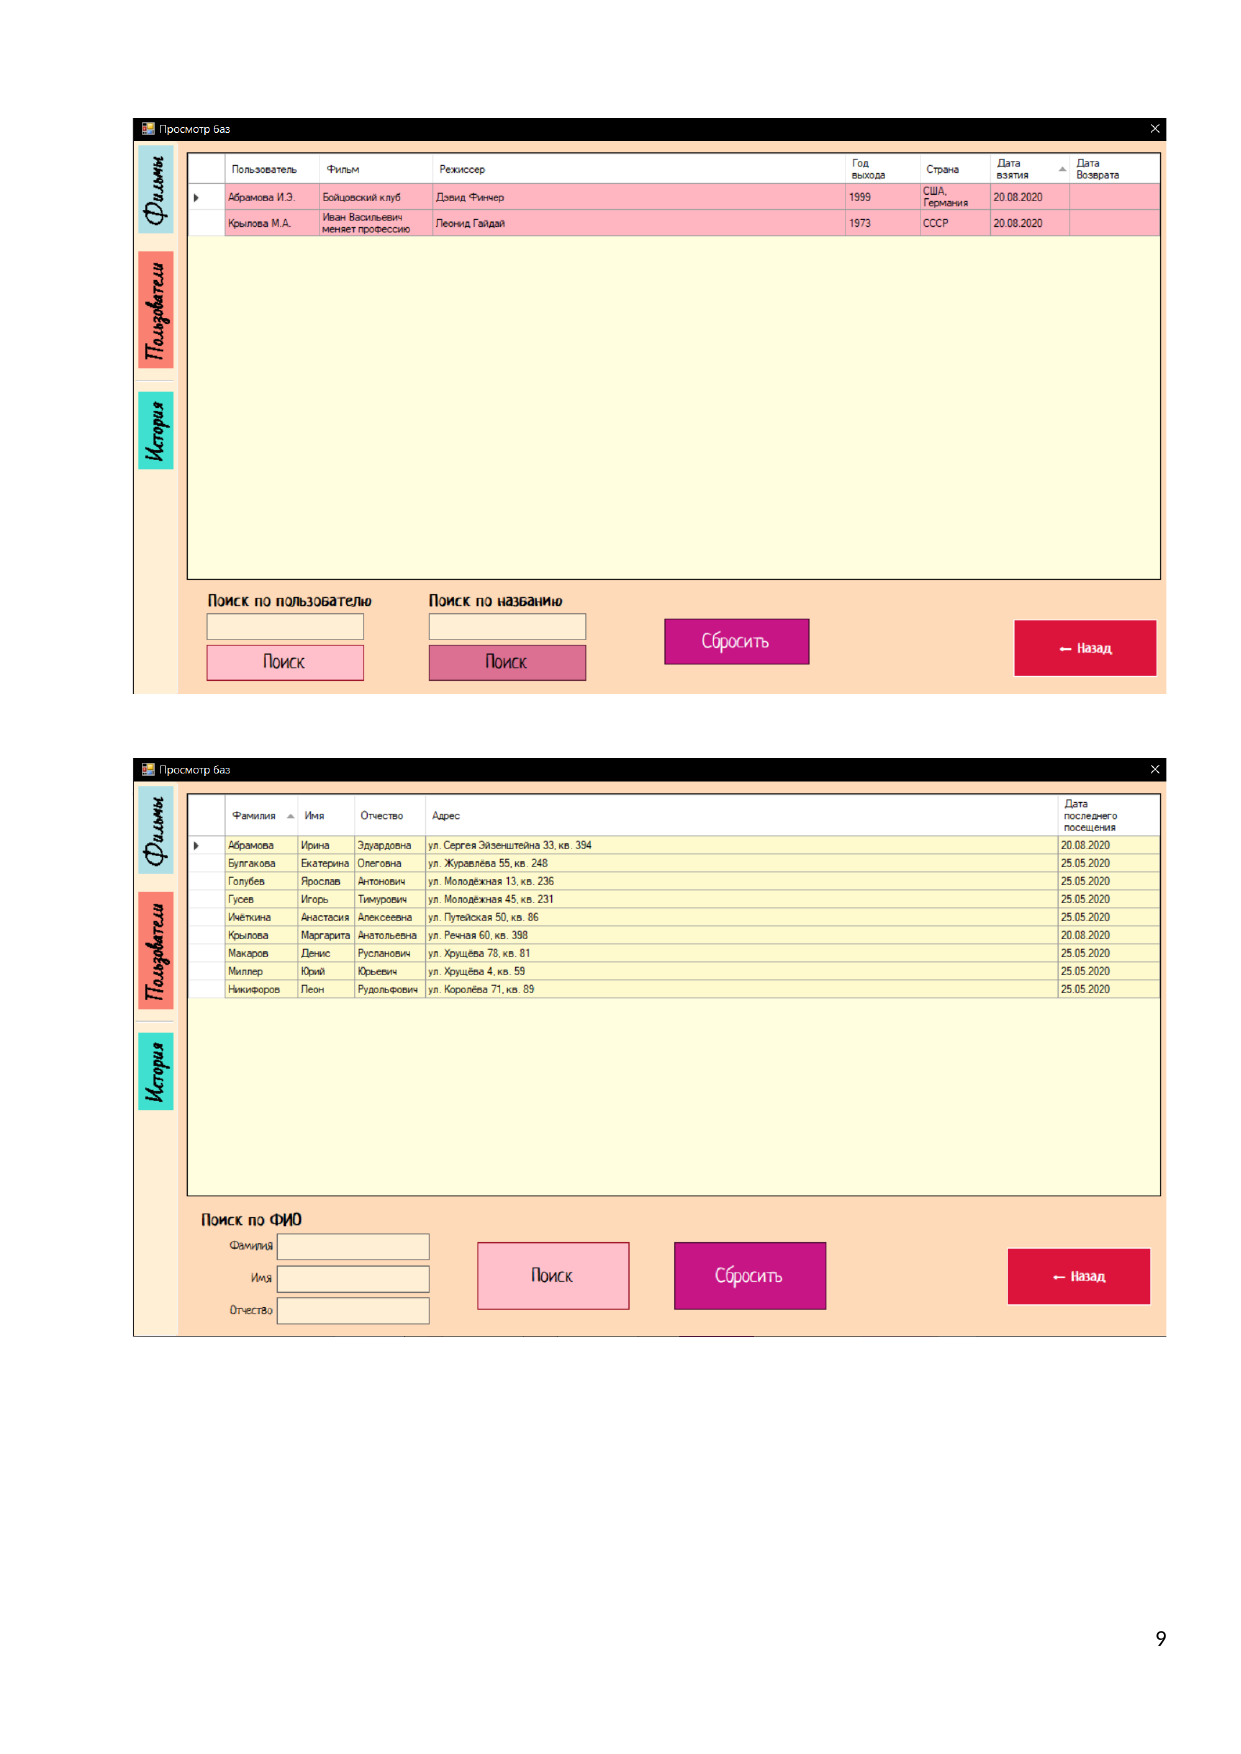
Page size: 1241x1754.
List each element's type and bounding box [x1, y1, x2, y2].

picture [132, 758, 1167, 1337]
picture [132, 118, 1167, 694]
